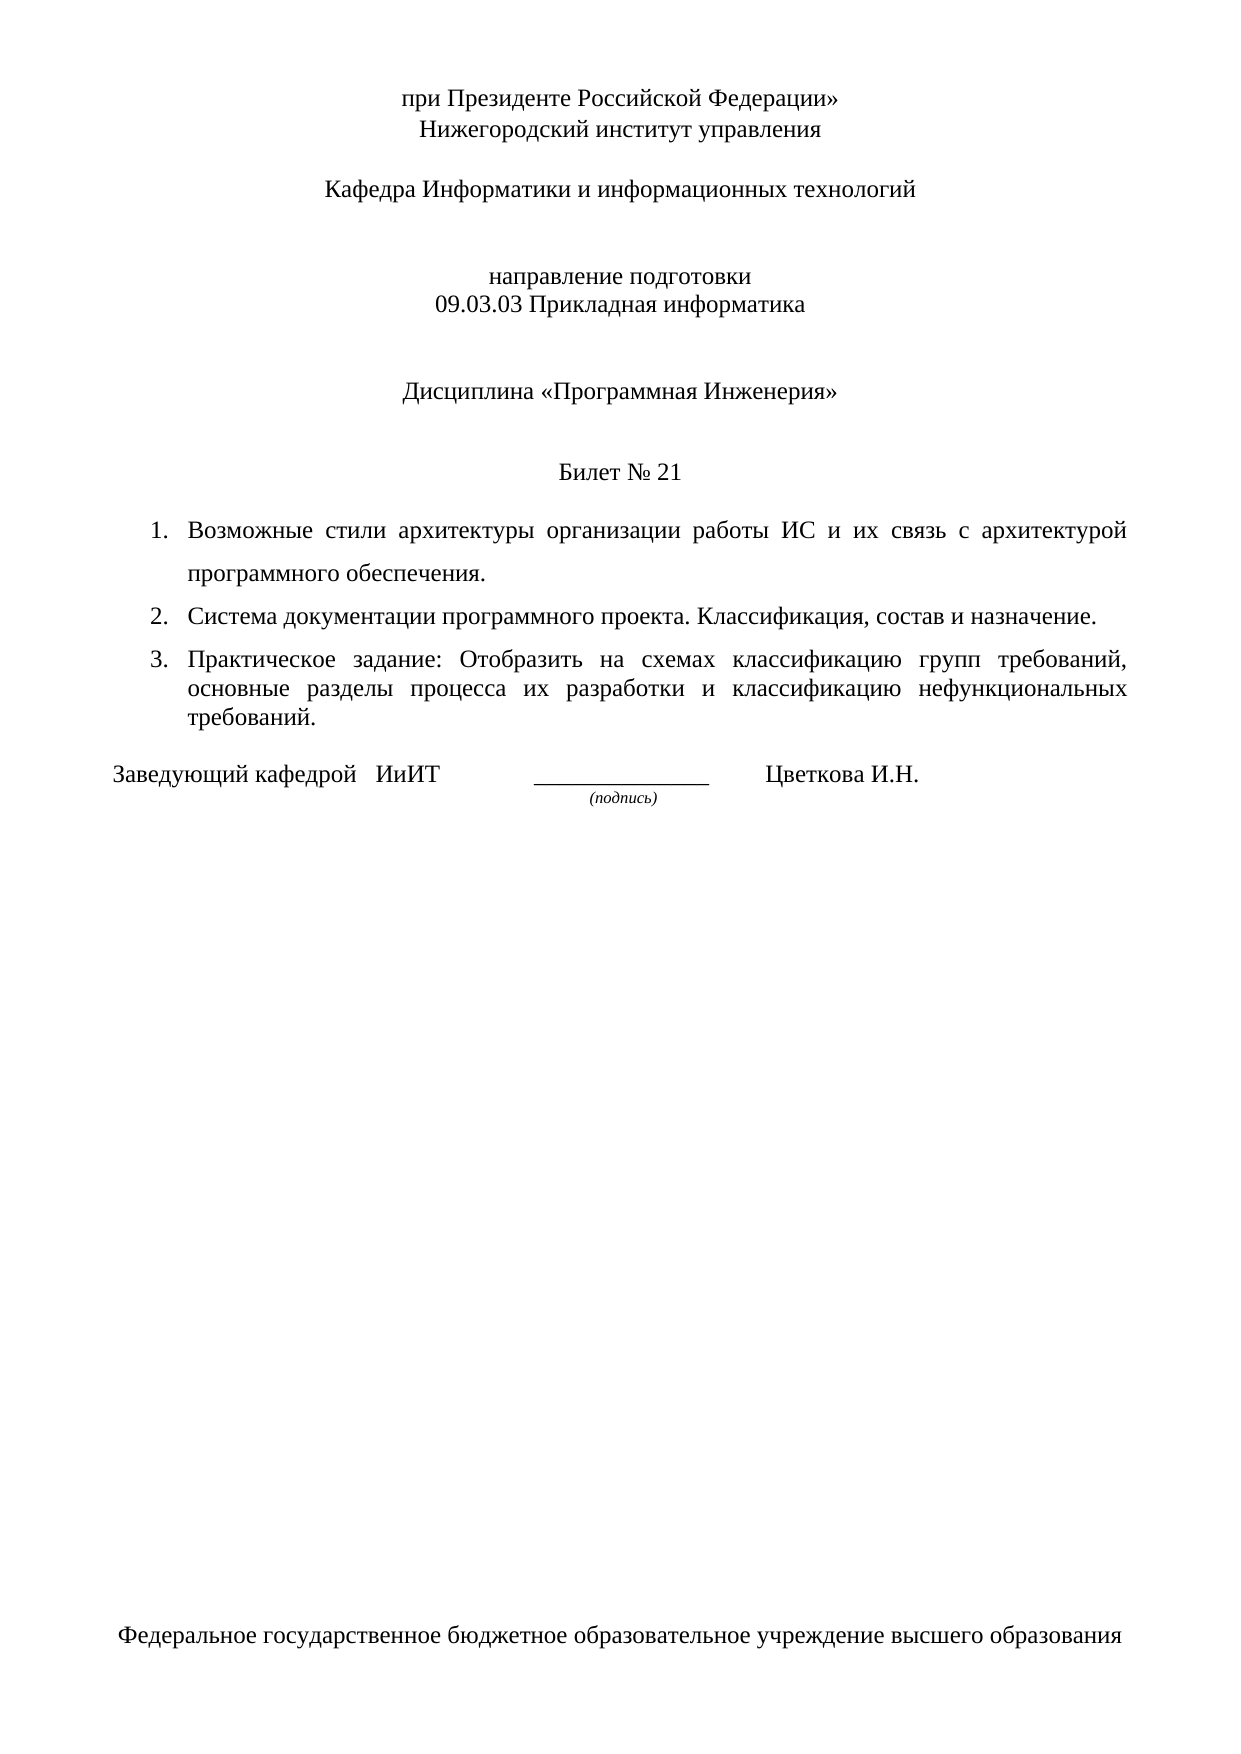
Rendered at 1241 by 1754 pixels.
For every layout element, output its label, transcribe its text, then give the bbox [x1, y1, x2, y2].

list Система документации программного проекта. Классификация, состав и назначение. [150, 601, 1128, 630]
text 09.03.03 Прикладная информатика [112, 289, 1128, 318]
text Дисциплина «Программная Инженерия» [112, 376, 1128, 404]
text Билет № 21 [112, 457, 1128, 486]
text Федеральное государственное бюджетное образовательное учреждение высшего образования [112, 1620, 1128, 1649]
text Кафедра Информатики и информационных технологий [112, 174, 1128, 203]
text Заведующий кафедрой ИиИТ ______________ Цветкова И.Н. [112, 759, 1128, 788]
text направление подготовки [112, 261, 1128, 289]
list Возможные стили архитектуры организации работы ИС и их связь с архитектурой программного обеспечения. [150, 515, 1128, 587]
text (подпись) [333, 788, 1128, 807]
text Нижегородский институт управления [112, 114, 1128, 143]
text при Президенте Российской Федерации» [112, 83, 1128, 111]
list Практическое задание: Отобразить на схемах классификацию групп требований, основные разделы процесса их разработки и классификацию нефункциональных требований. [150, 644, 1128, 731]
